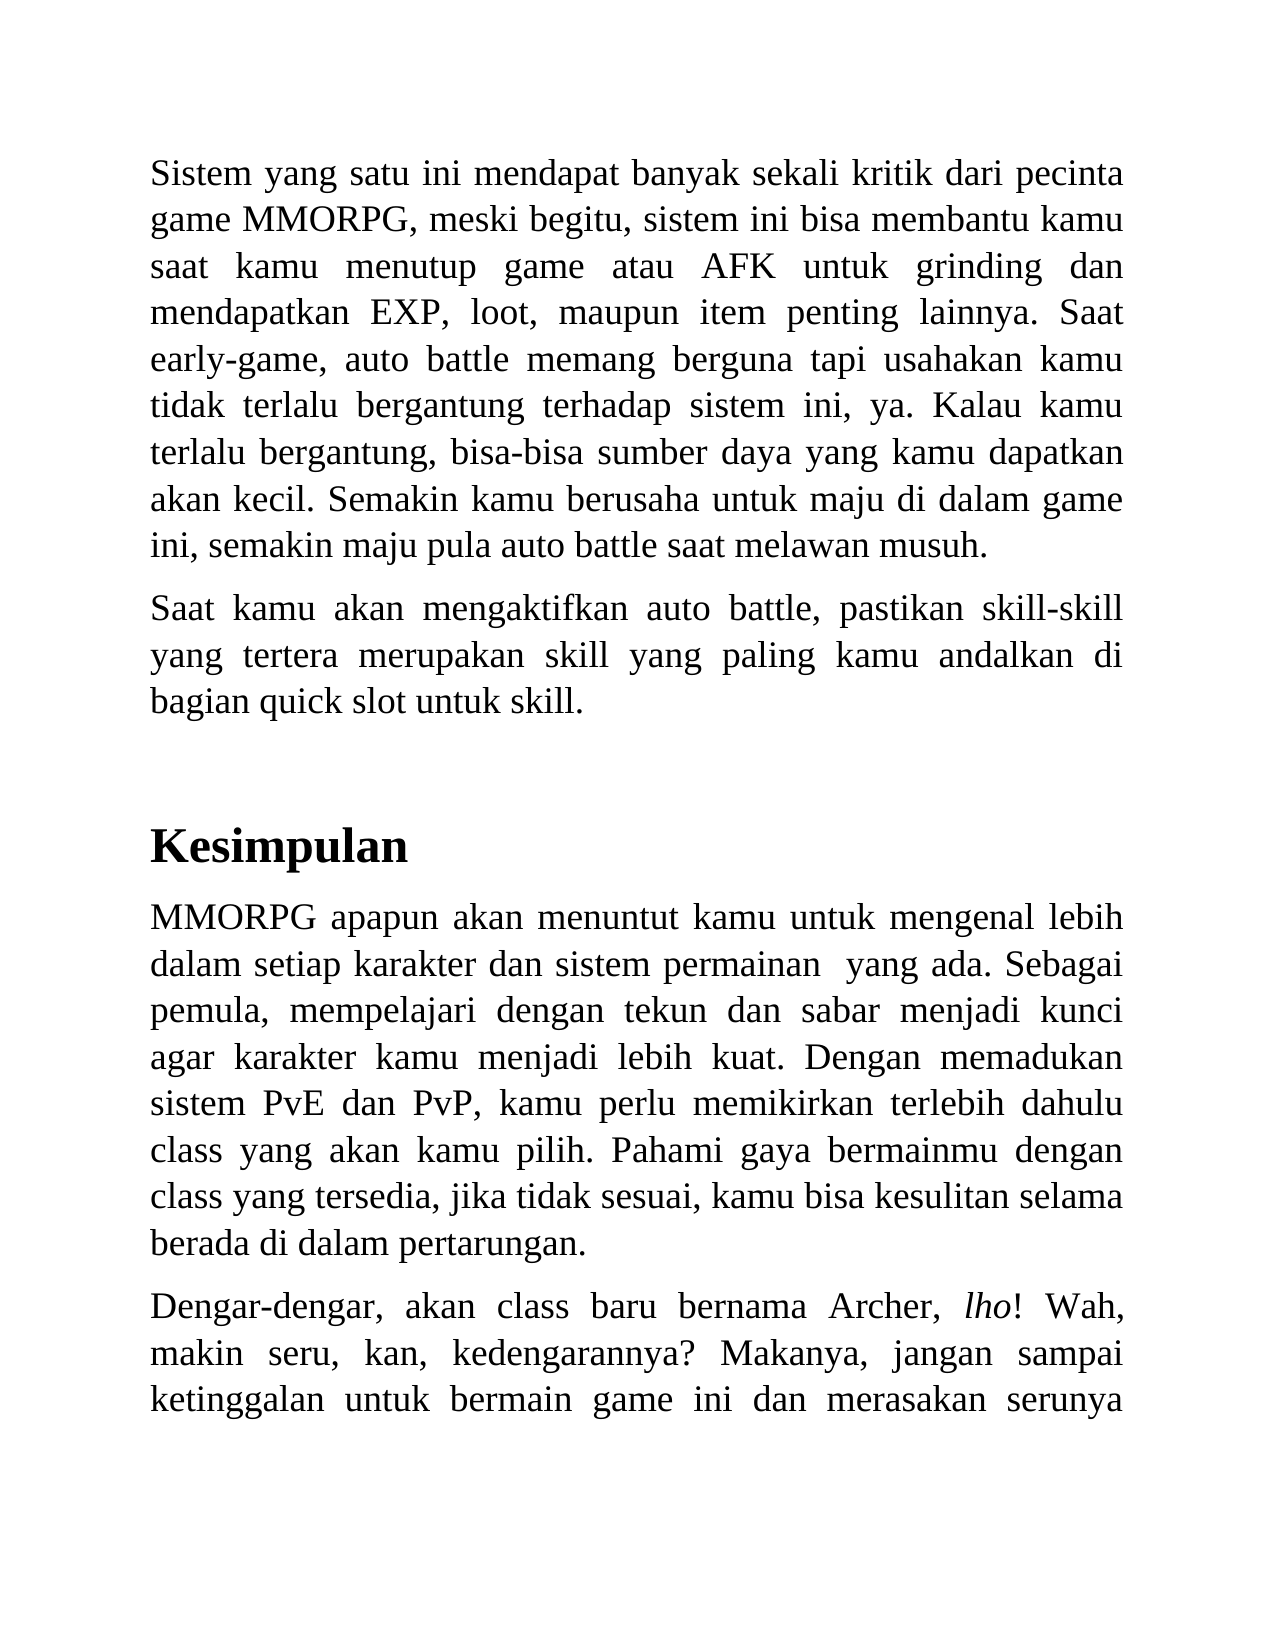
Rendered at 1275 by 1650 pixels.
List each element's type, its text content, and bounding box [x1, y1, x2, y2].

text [150, 1283, 1125, 1420]
text Kesimpulan [150, 816, 1125, 873]
text Sistem yang satu ini mendapat banyak sekali kritik dari pecinta game MMORPG, meski begitu, sistem ini bisa membantu kamu saat kamu menutup game atau AFK untuk grinding dan mendapatkan EXP, loot, maupun item penting lainnya. Saat early-game, auto battle memang berguna tapi usahakan kamu tidak terlalu bergantung terhadap sistem ini, ya. Kalau kamu terlalu bergantung, bisa-bisa sumber daya yang kamu dapatkan akan kecil. Semakin kamu berusaha untuk maju di dalam game ini, semakin maju pula auto battle saat melawan musuh. [150, 150, 1125, 566]
text MMORPG apapun akan menuntut kamu untuk mengenal lebih dalam setiap karakter dan sistem permainan yang ada. Sebagai pemula, mempelajari dengan tekun dan sabar menjadi kunci agar karakter kamu menjadi lebih kuat. Dengan memadukan sistem PvE dan PvP, kamu perlu memikirkan terlebih dahulu class yang akan kamu pilih. Pahami gaya bermainmu dengan class yang tersedia, jika tidak sesuai, kamu bisa kesulitan selama berada di dalam pertarungan. [150, 894, 1125, 1263]
text Saat kamu akan mengaktifkan auto battle, pastikan skill-skill yang tertera merupakan skill yang paling kamu andalkan di bagian quick slot untuk skill. [150, 586, 1125, 722]
